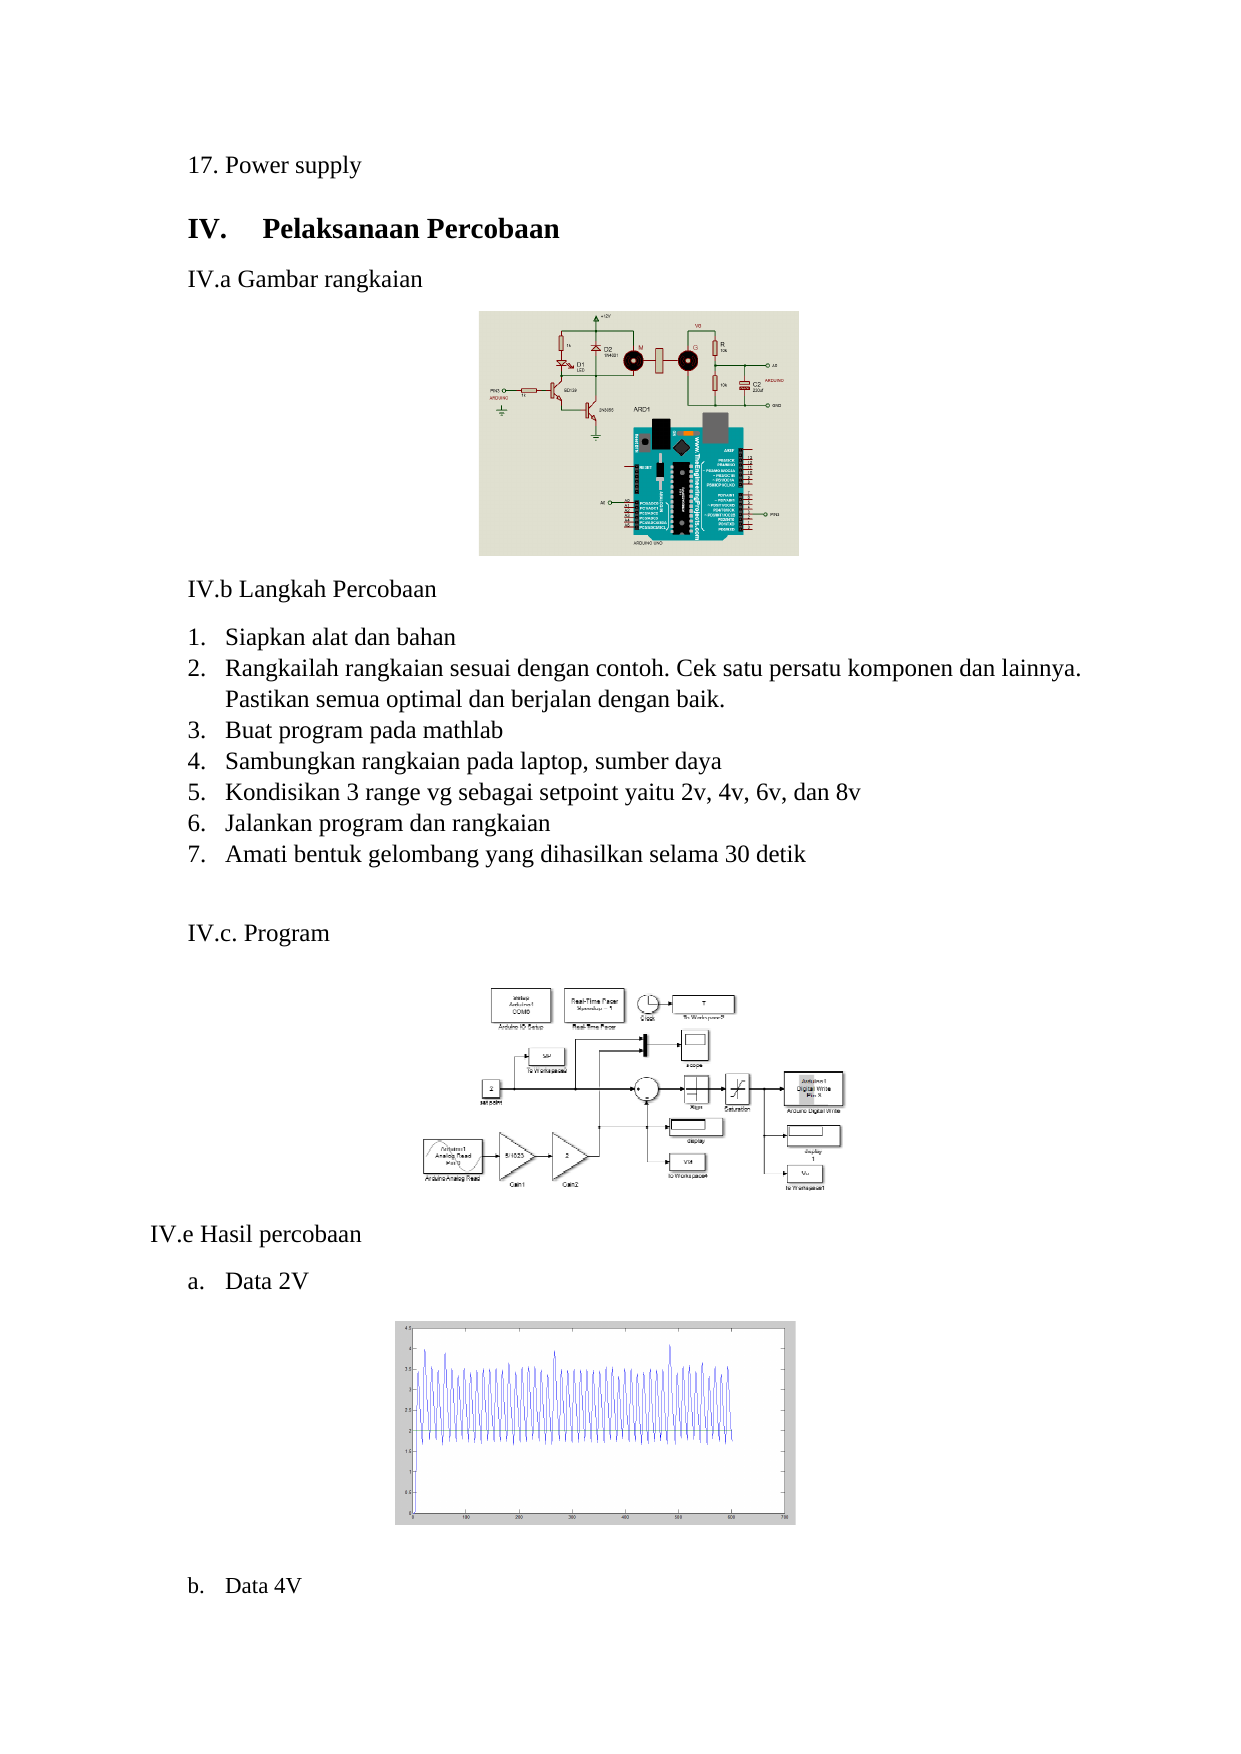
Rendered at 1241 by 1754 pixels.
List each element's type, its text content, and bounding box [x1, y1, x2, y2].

list Siapkan alat dan bahan [187, 622, 1090, 651]
list Rangkailah rangkaian sesuai dengan contoh. Cek satu persatu komponen dan lainnya. Pastikan semua optimal dan berjalan dengan baik. [187, 653, 1090, 713]
text IV.c. Program [187, 918, 1090, 947]
text IV.b Langkah Percobaan [150, 574, 1090, 603]
list Amati bentuk gelombang yang dihasilkan selama 30 detik [187, 839, 1090, 868]
list Power supply [187, 150, 1090, 179]
text IV.a Gambar rangkaian [187, 264, 1090, 292]
picture [399, 965, 879, 1201]
text IV.e Hasil percobaan [150, 1219, 1090, 1248]
list Sambungkan rangkaian pada laptop, sumber daya [187, 746, 1090, 775]
list Data 4V [187, 1572, 1090, 1598]
picture [395, 1321, 796, 1525]
list Kondisikan 3 range vg sebagai setpoint yaitu 2v, 4v, 6v, dan 8v [187, 777, 1090, 806]
list Pelaksanaan Percobaan [187, 211, 1090, 244]
picture [478, 311, 799, 556]
list Data 2V [187, 1266, 1090, 1295]
list Jalankan program dan rangkaian [187, 808, 1090, 837]
list Buat program pada mathlab [187, 715, 1090, 744]
